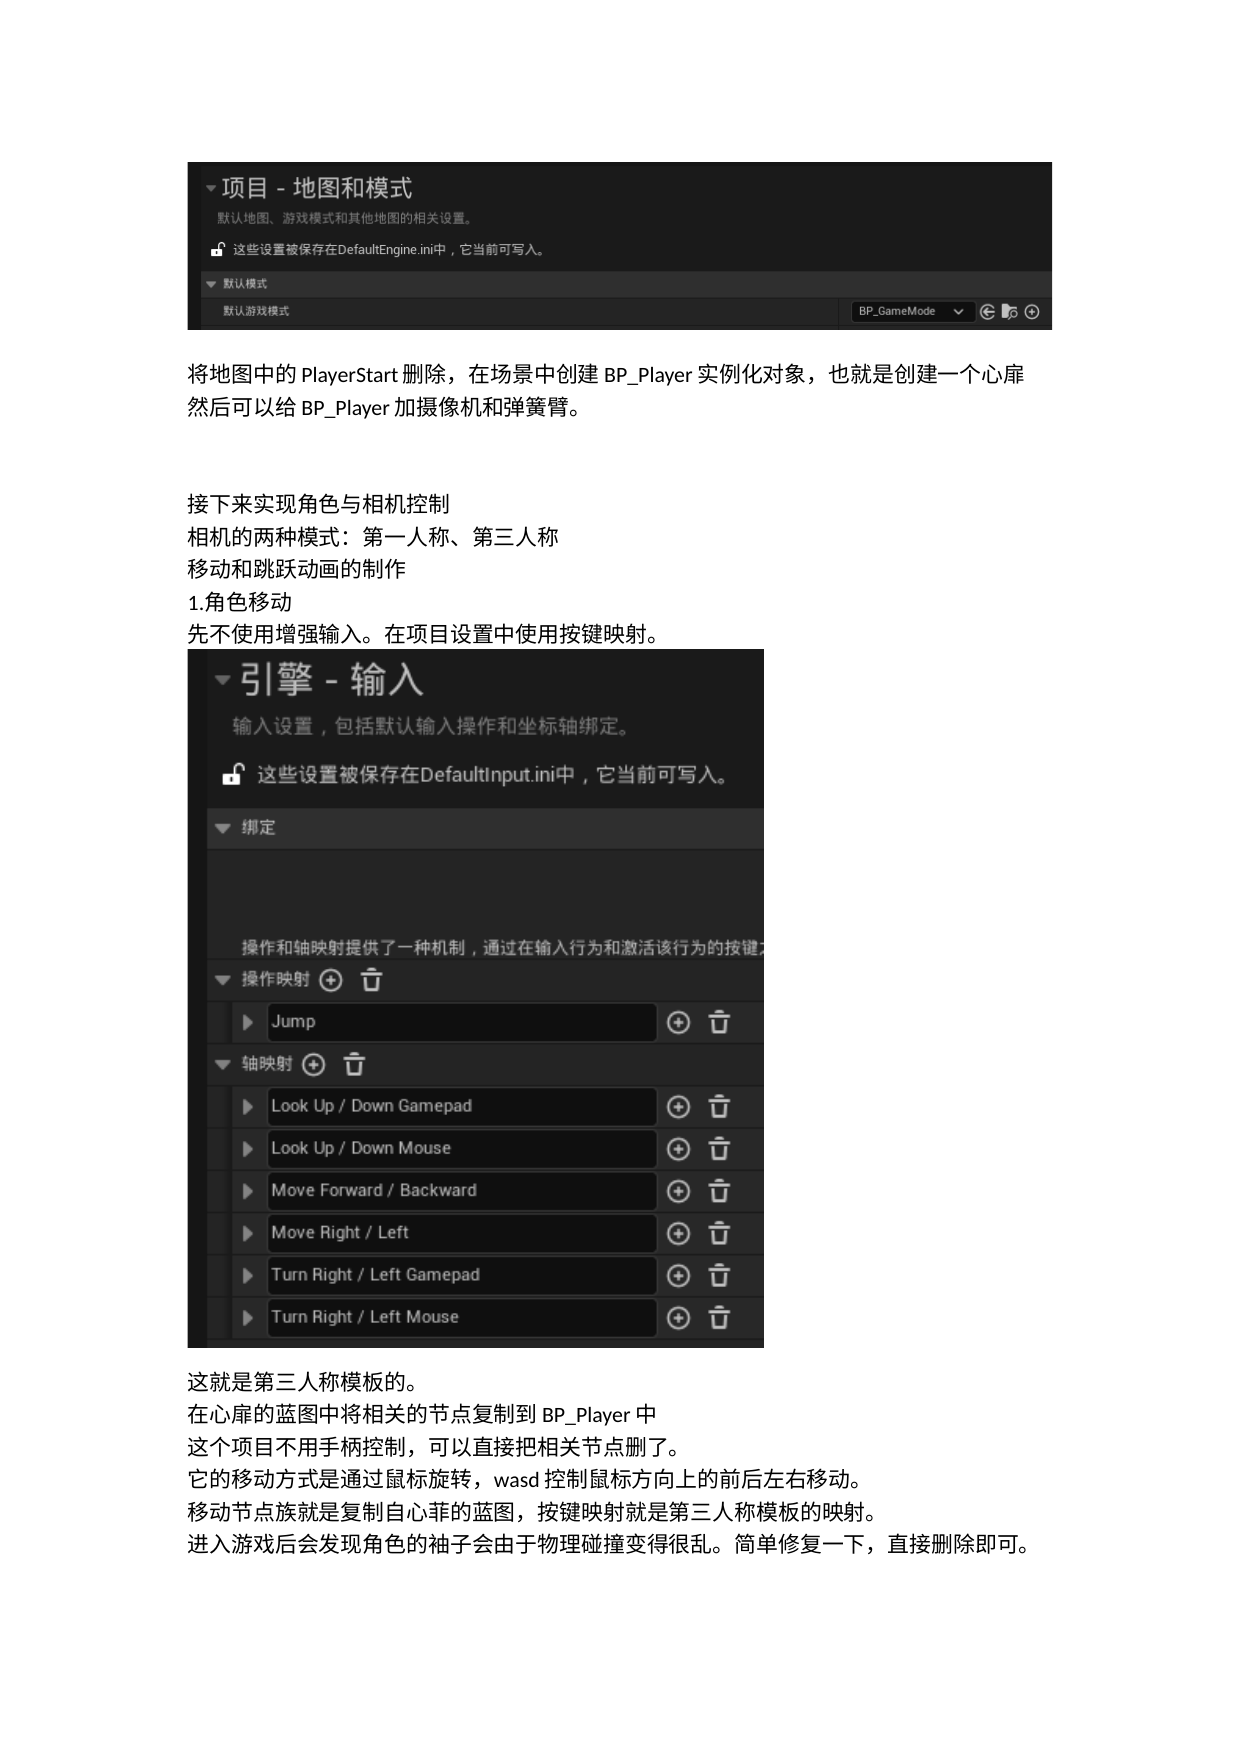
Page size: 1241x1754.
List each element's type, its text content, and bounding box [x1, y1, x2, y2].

text 移动和跳跃动画的制作 [187, 552, 1053, 584]
text 接下来实现角色与相机控制 [187, 487, 1053, 519]
picture [187, 162, 1053, 330]
picture [187, 649, 764, 1348]
text 将地图中的PlayerStart删除，在场景中创建BP_Player实例化对象，也就是创建一个心扉 [187, 357, 1053, 389]
list 它的移动方式是通过鼠标旋转，wasd控制鼠标方向上的前后左右移动。 [187, 1462, 1053, 1494]
text 然后可以给BP_Player加摄像机和弹簧臂。 [187, 389, 1053, 422]
list 在心扉的蓝图中将相关的节点复制到BP_Player中 [187, 1397, 1053, 1429]
text 相机的两种模式：第一人称、第三人称 [187, 519, 1053, 552]
list 进入游戏后会发现角色的袖子会由于物理碰撞变得很乱。简单修复一下，直接删除即可。 [187, 1527, 1053, 1559]
list 1.角色移动 先不使用增强输入。在项目设置中使用按键映射。 [187, 584, 1053, 649]
list 这个项目不用手柄控制，可以直接把相关节点删了。 [187, 1429, 1053, 1462]
list 这就是第三人称模板的。 [187, 1364, 1053, 1397]
list 移动节点族就是复制自心菲的蓝图，按键映射就是第三人称模板的映射。 [187, 1494, 1053, 1527]
